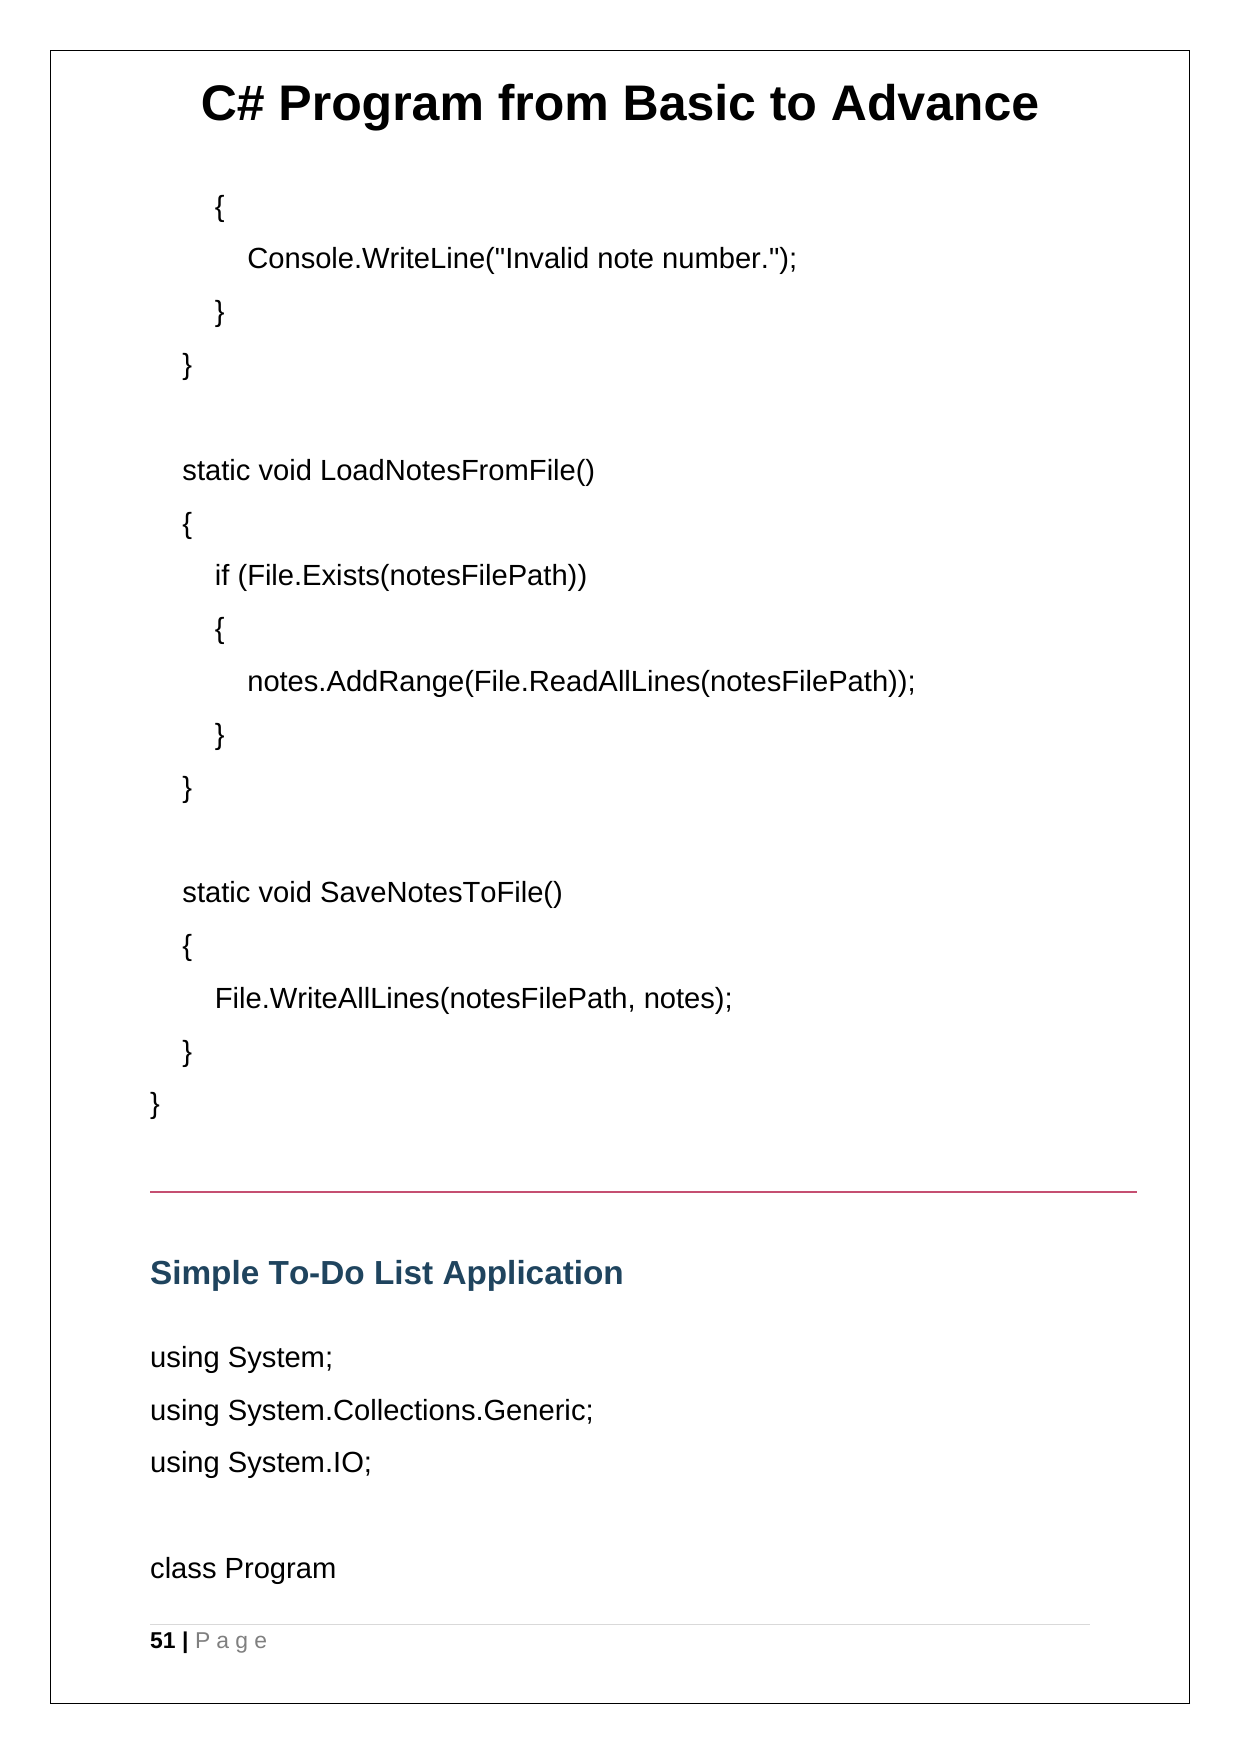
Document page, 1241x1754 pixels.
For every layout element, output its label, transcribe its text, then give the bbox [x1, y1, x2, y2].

text } [150, 294, 1090, 328]
text static void SaveNotesToFile() [150, 875, 1090, 909]
text File.WriteAllLines(notesFilePath, notes); [150, 981, 1090, 1014]
text { [150, 928, 1090, 962]
text { [150, 189, 1090, 222]
text if (File.Exists(notesFilePath)) [150, 558, 1090, 592]
text } [150, 1034, 1090, 1067]
text using System.Collections.Generic; [150, 1393, 1090, 1426]
text notes.AddRange(File.ReadAllLines(notesFilePath)); [150, 664, 1090, 698]
text Console.WriteLine("Invalid note number."); [150, 242, 1090, 275]
text class Program [150, 1551, 1090, 1585]
text } [150, 717, 1090, 750]
text } [150, 770, 1090, 803]
subtitle Simple To-Do List Application [150, 1253, 1090, 1292]
text static void LoadNotesFromFile() [150, 453, 1090, 486]
text } [150, 1087, 1090, 1120]
text } [150, 347, 1090, 381]
text using System; [150, 1340, 1090, 1373]
text { [150, 506, 1090, 539]
text using System.IO; [150, 1446, 1090, 1479]
text { [150, 611, 1090, 645]
